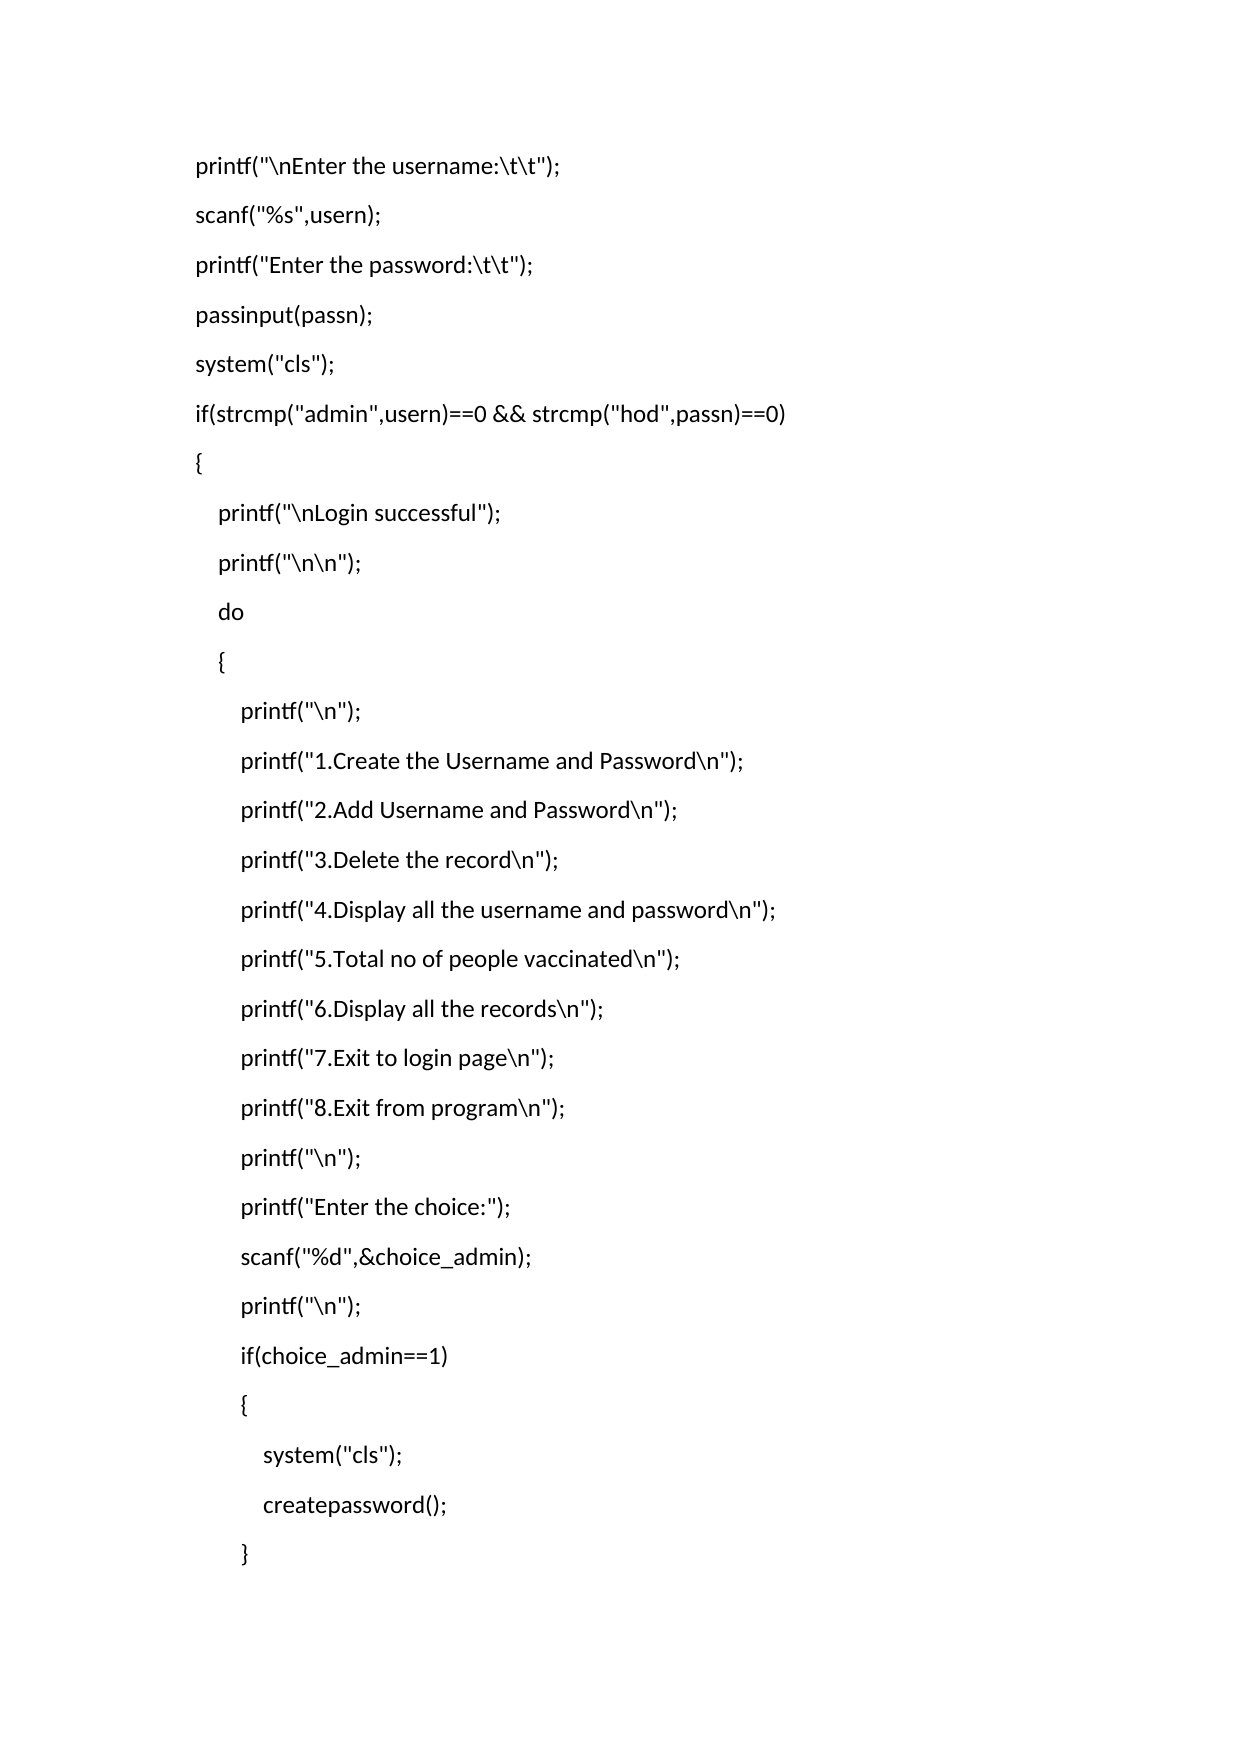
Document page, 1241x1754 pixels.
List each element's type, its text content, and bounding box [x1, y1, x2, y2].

text printf("\n\n"); [150, 547, 1090, 577]
text printf("8.Exit from program\n"); [150, 1092, 1090, 1123]
text if(choice_admin==1) [150, 1340, 1090, 1371]
text do [150, 596, 1090, 627]
text printf("\n"); [150, 695, 1090, 726]
text printf("7.Exit to login page\n"); [150, 1042, 1090, 1073]
text printf("\n"); [150, 1142, 1090, 1172]
text printf("\nLogin successful"); [150, 497, 1090, 528]
text system("cls"); [150, 348, 1090, 379]
text scanf("%d",&choice_admin); [150, 1241, 1090, 1271]
text printf("2.Add Username and Password\n"); [150, 794, 1090, 825]
text { [150, 646, 1090, 676]
text if(strcmp("admin",usern)==0 && strcmp("hod",passn)==0) [150, 398, 1090, 428]
text printf("\nEnter the username:\t\t"); [150, 150, 1090, 181]
text printf("4.Display all the username and password\n"); [150, 894, 1090, 924]
text createpassword(); [150, 1489, 1090, 1519]
text scanf("%s",usern); [150, 199, 1090, 230]
text printf("5.Total no of people vaccinated\n"); [150, 943, 1090, 974]
text printf("1.Create the Username and Password\n"); [150, 745, 1090, 776]
text printf("Enter the password:\t\t"); [150, 249, 1090, 280]
text { [150, 447, 1090, 478]
text printf("\n"); [150, 1290, 1090, 1321]
text { [150, 1389, 1090, 1420]
text printf("6.Display all the records\n"); [150, 993, 1090, 1023]
text passinput(passn); [150, 299, 1090, 329]
text printf("Enter the choice:"); [150, 1191, 1090, 1222]
text system("cls"); [150, 1439, 1090, 1470]
text } [150, 1538, 1090, 1569]
text printf("3.Delete the record\n"); [150, 844, 1090, 875]
